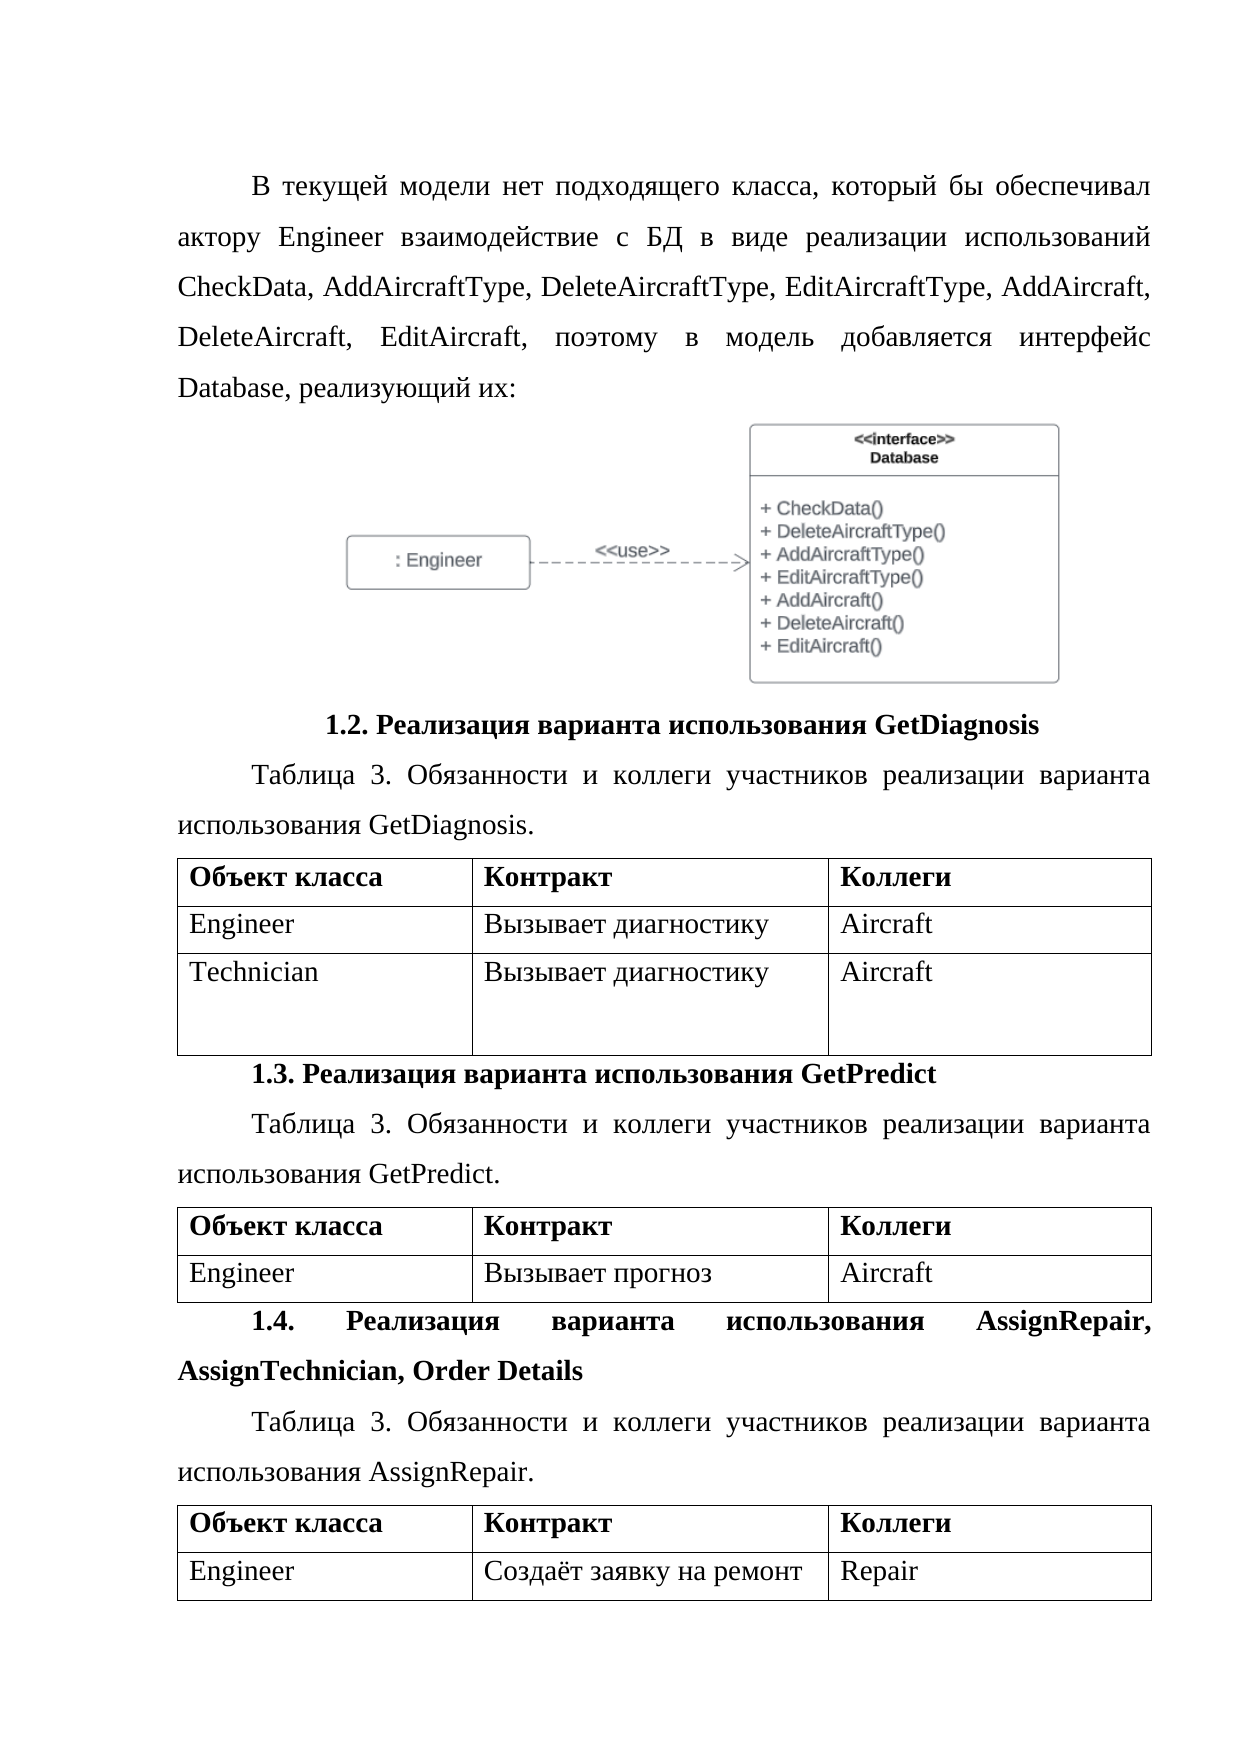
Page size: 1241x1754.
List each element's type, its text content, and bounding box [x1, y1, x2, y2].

table_cell Aircraft [829, 954, 1151, 1055]
table_cell Вызывает диагностику [473, 907, 828, 953]
table_header Коллеги [829, 859, 1151, 906]
table_header Контракт [473, 859, 828, 906]
table_cell Engineer [178, 907, 472, 953]
table_header Объект класса [178, 1208, 472, 1254]
table_cell Вызывает диагностику [473, 954, 828, 1055]
text 1.4. Реализация варианта использования AssignRepair, AssignTechnician, Order Details [177, 1303, 1152, 1387]
text 1.2. Реализация варианта использования GetDiagnosis [177, 707, 1152, 740]
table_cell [829, 1553, 1151, 1600]
table_header Объект класса [178, 859, 472, 906]
table_cell Aircraft [829, 907, 1151, 953]
text В текущей модели нет подходящего класса, который бы обеспечивал актору Engineer взаимодействие с БД в виде реализации использований CheckData, AddAircraftType, DeleteAircraftType, EditAircraftType, AddAircraft, DeleteAircraft, EditAircraft, поэтому в модель добавляется интерфейс Database, реализующий их: [177, 168, 1152, 403]
table_header Объект класса [178, 1506, 472, 1552]
table_header Коллеги [829, 1208, 1151, 1254]
table_cell Engineer [178, 1553, 472, 1600]
text Таблица 3. Обязанности и коллеги участников реализации варианта использования AssignRepair. [177, 1404, 1152, 1488]
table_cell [473, 1553, 828, 1600]
table_header Контракт [473, 1208, 828, 1254]
table_header Коллеги [829, 1506, 1151, 1552]
text 1.3. Реализация варианта использования GetPredict [177, 1056, 1152, 1089]
table_header Контракт [473, 1506, 828, 1552]
picture [339, 420, 1064, 693]
table_cell Engineer [178, 1256, 472, 1302]
text Таблица 3. Обязанности и коллеги участников реализации варианта использования GetDiagnosis. [177, 757, 1152, 841]
table_cell Вызывает прогноз [473, 1256, 828, 1302]
table_cell Aircraft [829, 1256, 1151, 1302]
table_cell Technician [178, 954, 472, 1055]
text Таблица 3. Обязанности и коллеги участников реализации варианта использования GetPredict. [177, 1106, 1152, 1190]
